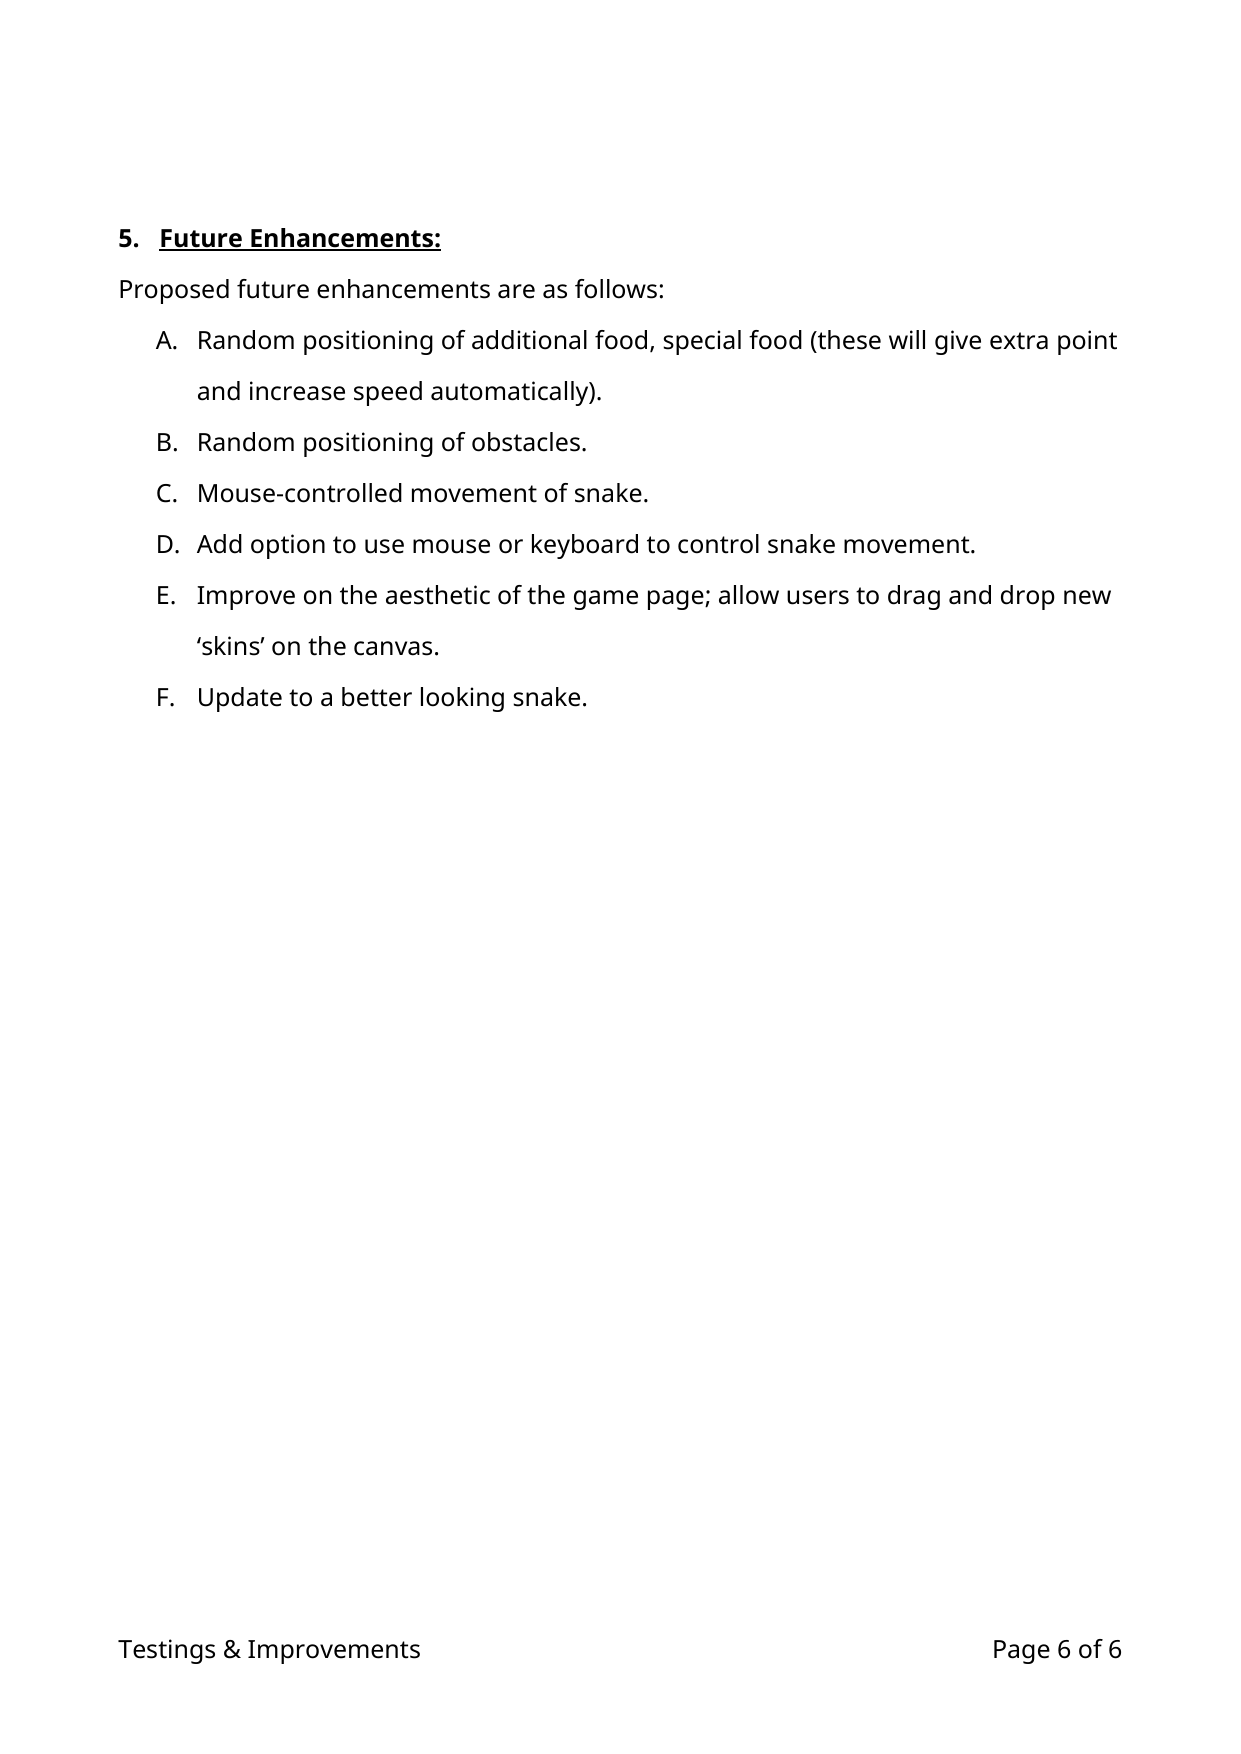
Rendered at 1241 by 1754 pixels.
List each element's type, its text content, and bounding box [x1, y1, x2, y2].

list Update to a better looking snake. [156, 679, 1122, 714]
list Future Enhancements: [118, 220, 1122, 254]
list Random positioning of additional food, special food (these will give extra point and increase speed automatically). [156, 322, 1122, 407]
list Improve on the aesthetic of the game page; allow users to drag and drop new ‘skins’ on the canvas. [156, 577, 1122, 663]
text Proposed future enhancements are as follows: [118, 271, 1122, 305]
list Add option to use mouse or keyboard to control snake movement. [156, 526, 1122, 561]
list Random positioning of obstacles. [156, 424, 1122, 458]
list Mouse-controlled movement of snake. [156, 475, 1122, 509]
